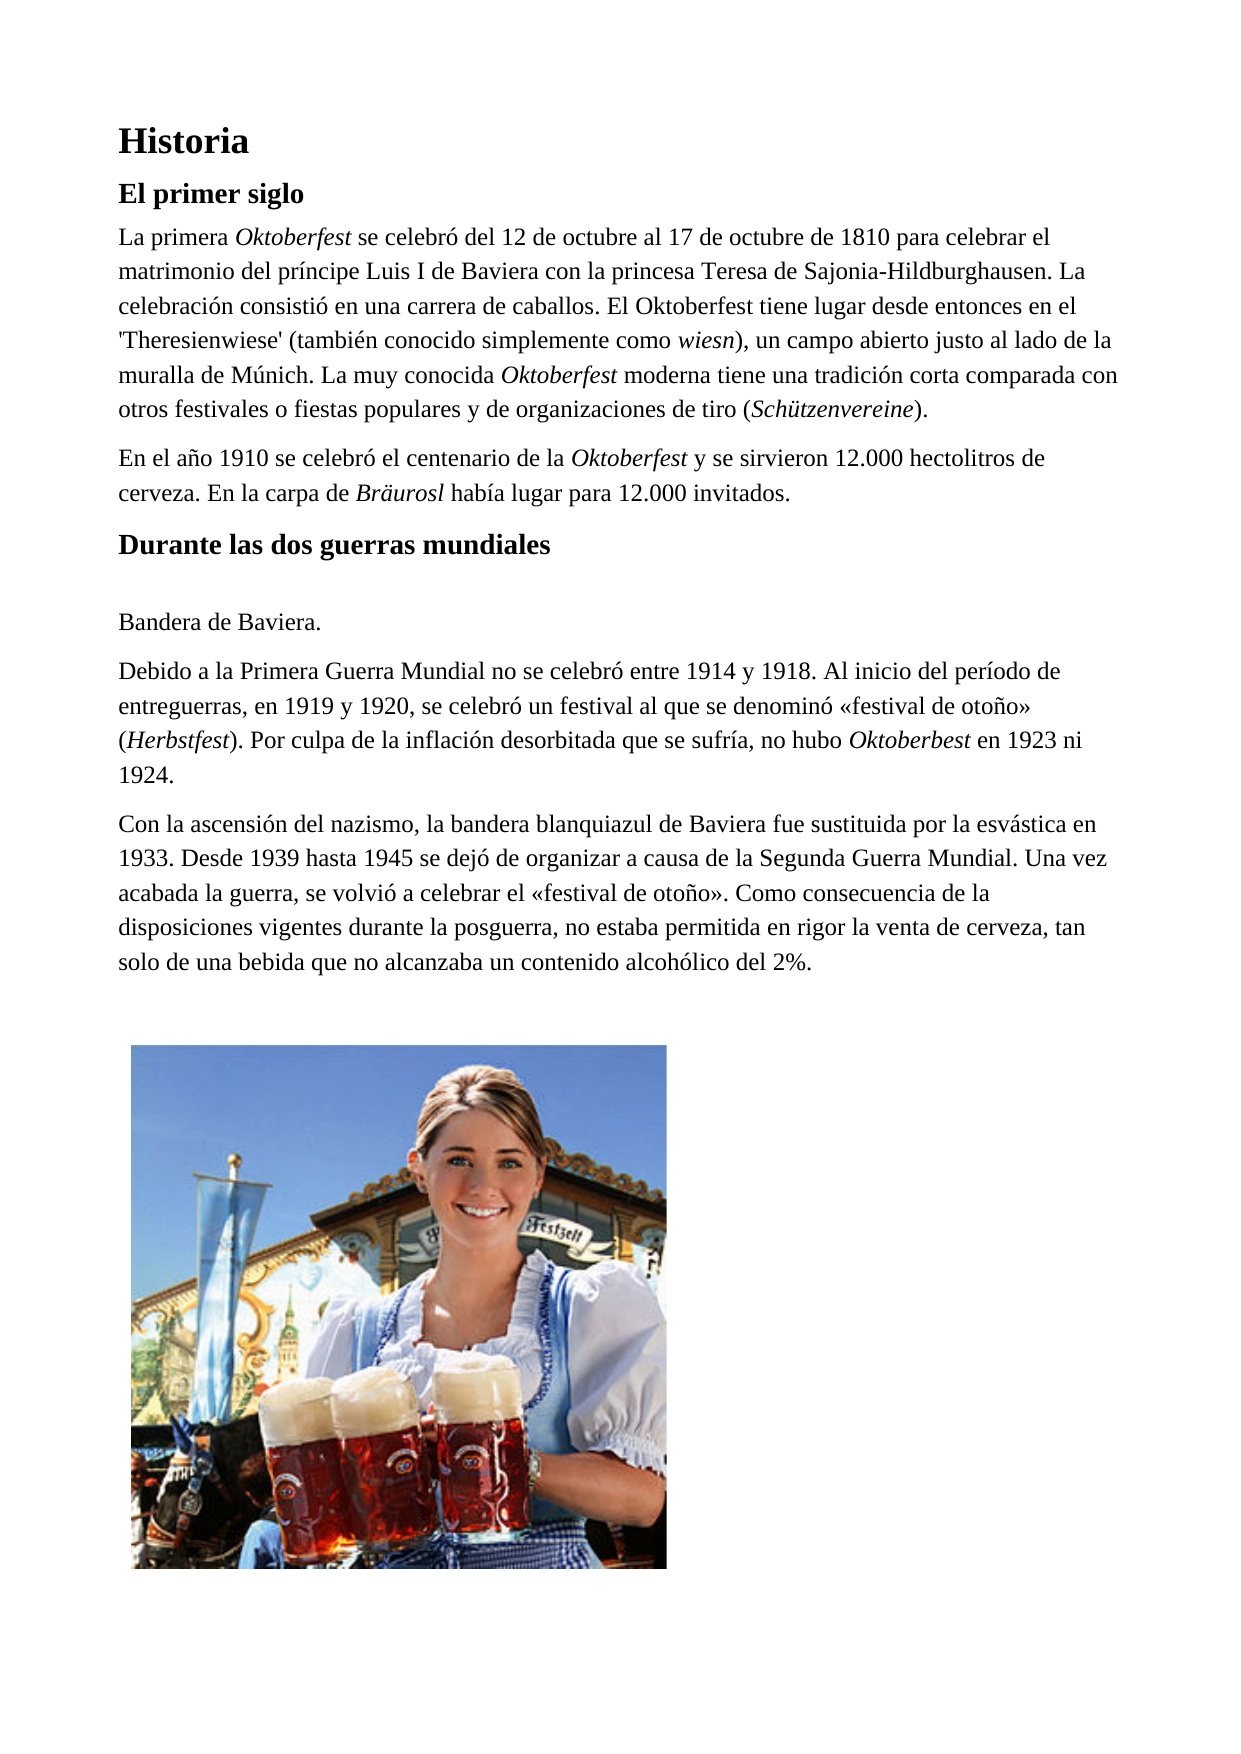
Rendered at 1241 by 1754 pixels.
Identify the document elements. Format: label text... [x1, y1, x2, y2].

subtitle Historia [118, 118, 1122, 161]
text La primera Oktoberfest se celebró del 12 de octubre al 17 de octubre de 1810 para celebrar el matrimonio del príncipe Luis I de Baviera con la princesa Teresa de Sajonia-Hildburghausen. La celebración consistió en una carrera de caballos. El Oktoberfest tiene lugar desde entonces en el 'Theresienwiese' (también conocido simplemente como wiesn), un campo abierto justo al lado de la muralla de Múnich. La muy conocida Oktoberfest moderna tiene una tradición corta comparada con otros festivales o fiestas populares y de organizaciones de tiro (Schützenvereine). [118, 222, 1122, 423]
text Bandera de Baviera. [118, 607, 1122, 636]
text En el año 1910 se celebró el centenario de la Oktoberfest y se sirvieron 12.000 hectolitros de cerveza. En la carpa de Bräurosl había lugar para 12.000 invitados. [118, 443, 1122, 507]
picture [131, 1045, 667, 1569]
text Con la ascensión del nazismo, la bandera blanquiazul de Baviera fue sustituida por la esvástica en 1933. Desde 1939 hasta 1945 se dejó de organizar a causa de la Segunda Guerra Mundial. Una vez acabada la guerra, se volvió a celebrar el «festival de otoño». Como consecuencia de la disposiciones vigentes durante la posguerra, no estaba permitida en rigor la venta de cerveza, tan solo de una bebida que no alcanzaba un contenido alcohólico del 2%. [118, 809, 1122, 976]
subtitle El primer siglo [118, 176, 1122, 209]
text Debido a la Primera Guerra Mundial no se celebró entre 1914 y 1918. Al inicio del período de entreguerras, en 1919 y 1920, se celebró un festival al que se denominó «festival de otoño» (Herbstfest). Por culpa de la inflación desorbitada que se sufría, no hubo Oktoberbest en 1923 ni 1924. [118, 656, 1122, 789]
subtitle Durante las dos guerras mundiales [118, 527, 1122, 560]
